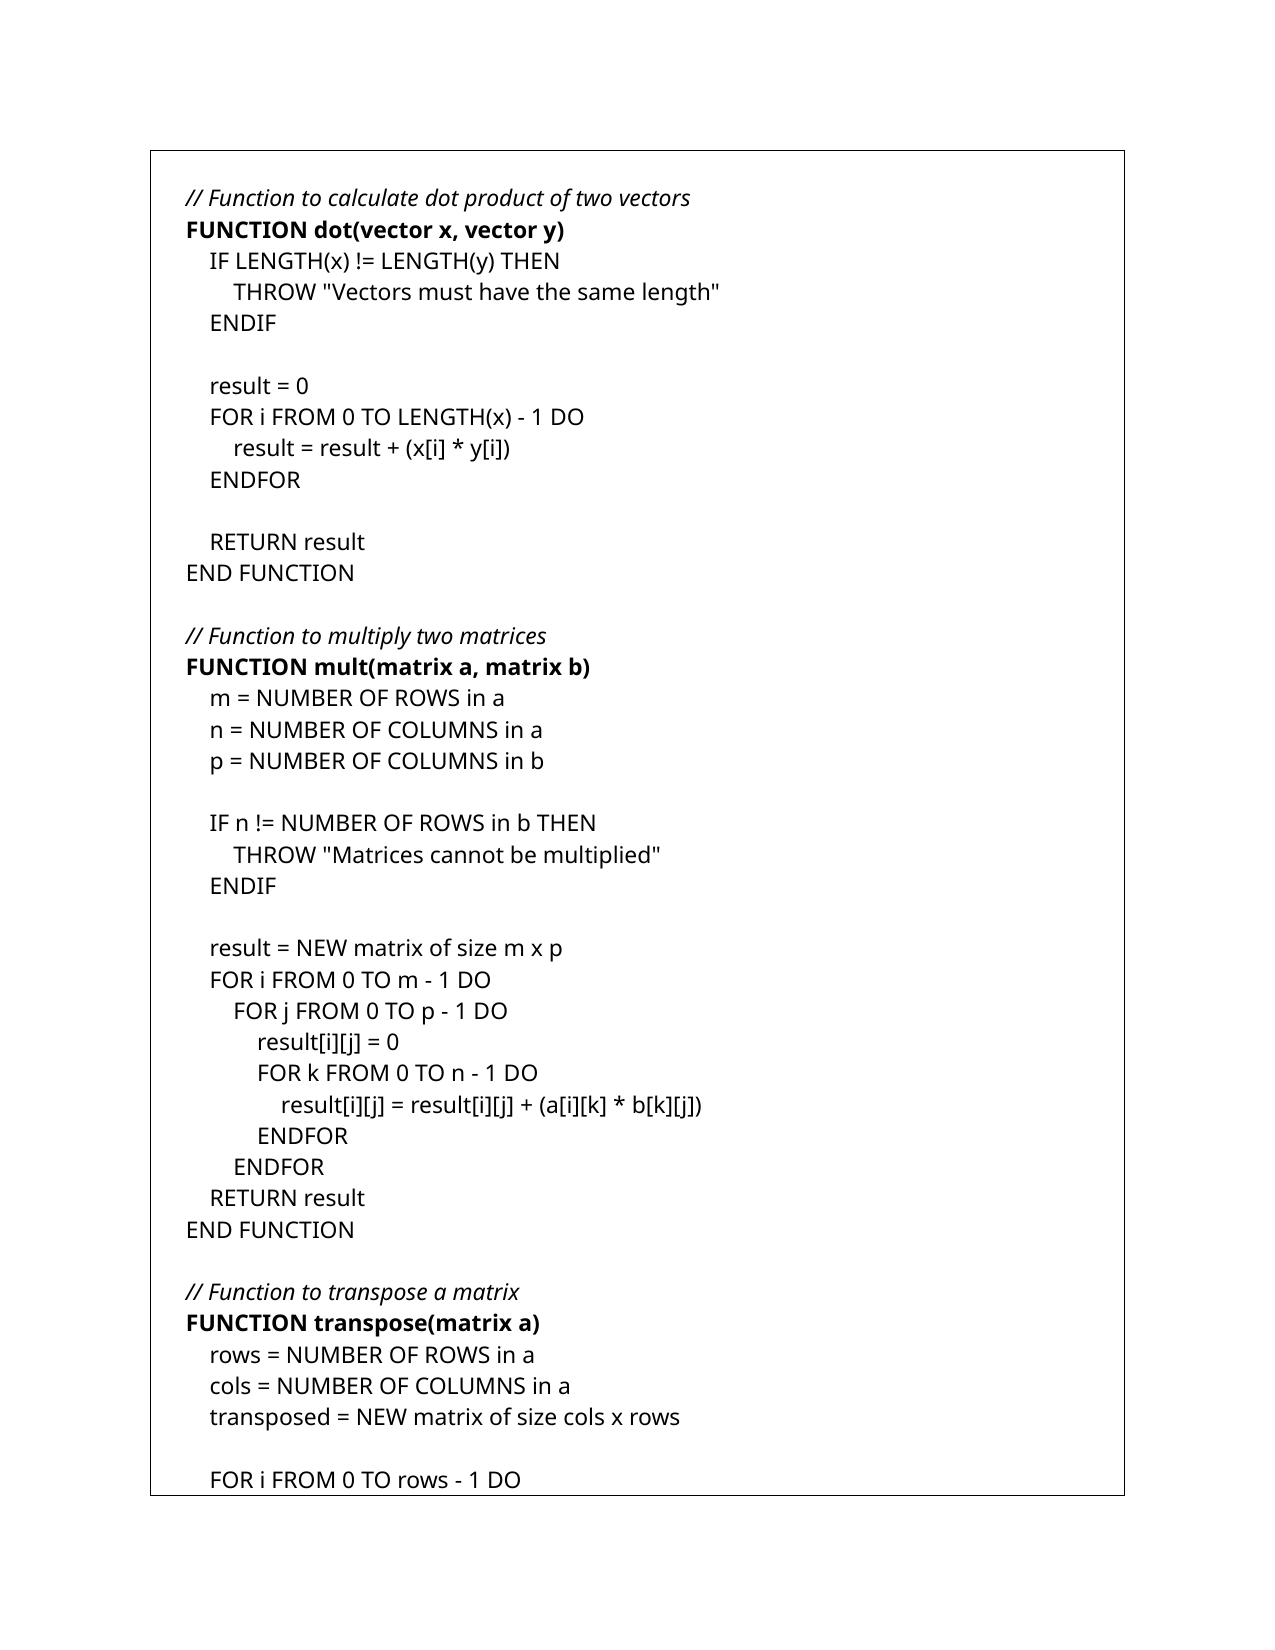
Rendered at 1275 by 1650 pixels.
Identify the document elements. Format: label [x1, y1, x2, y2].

table_header [151, 151, 1124, 1495]
